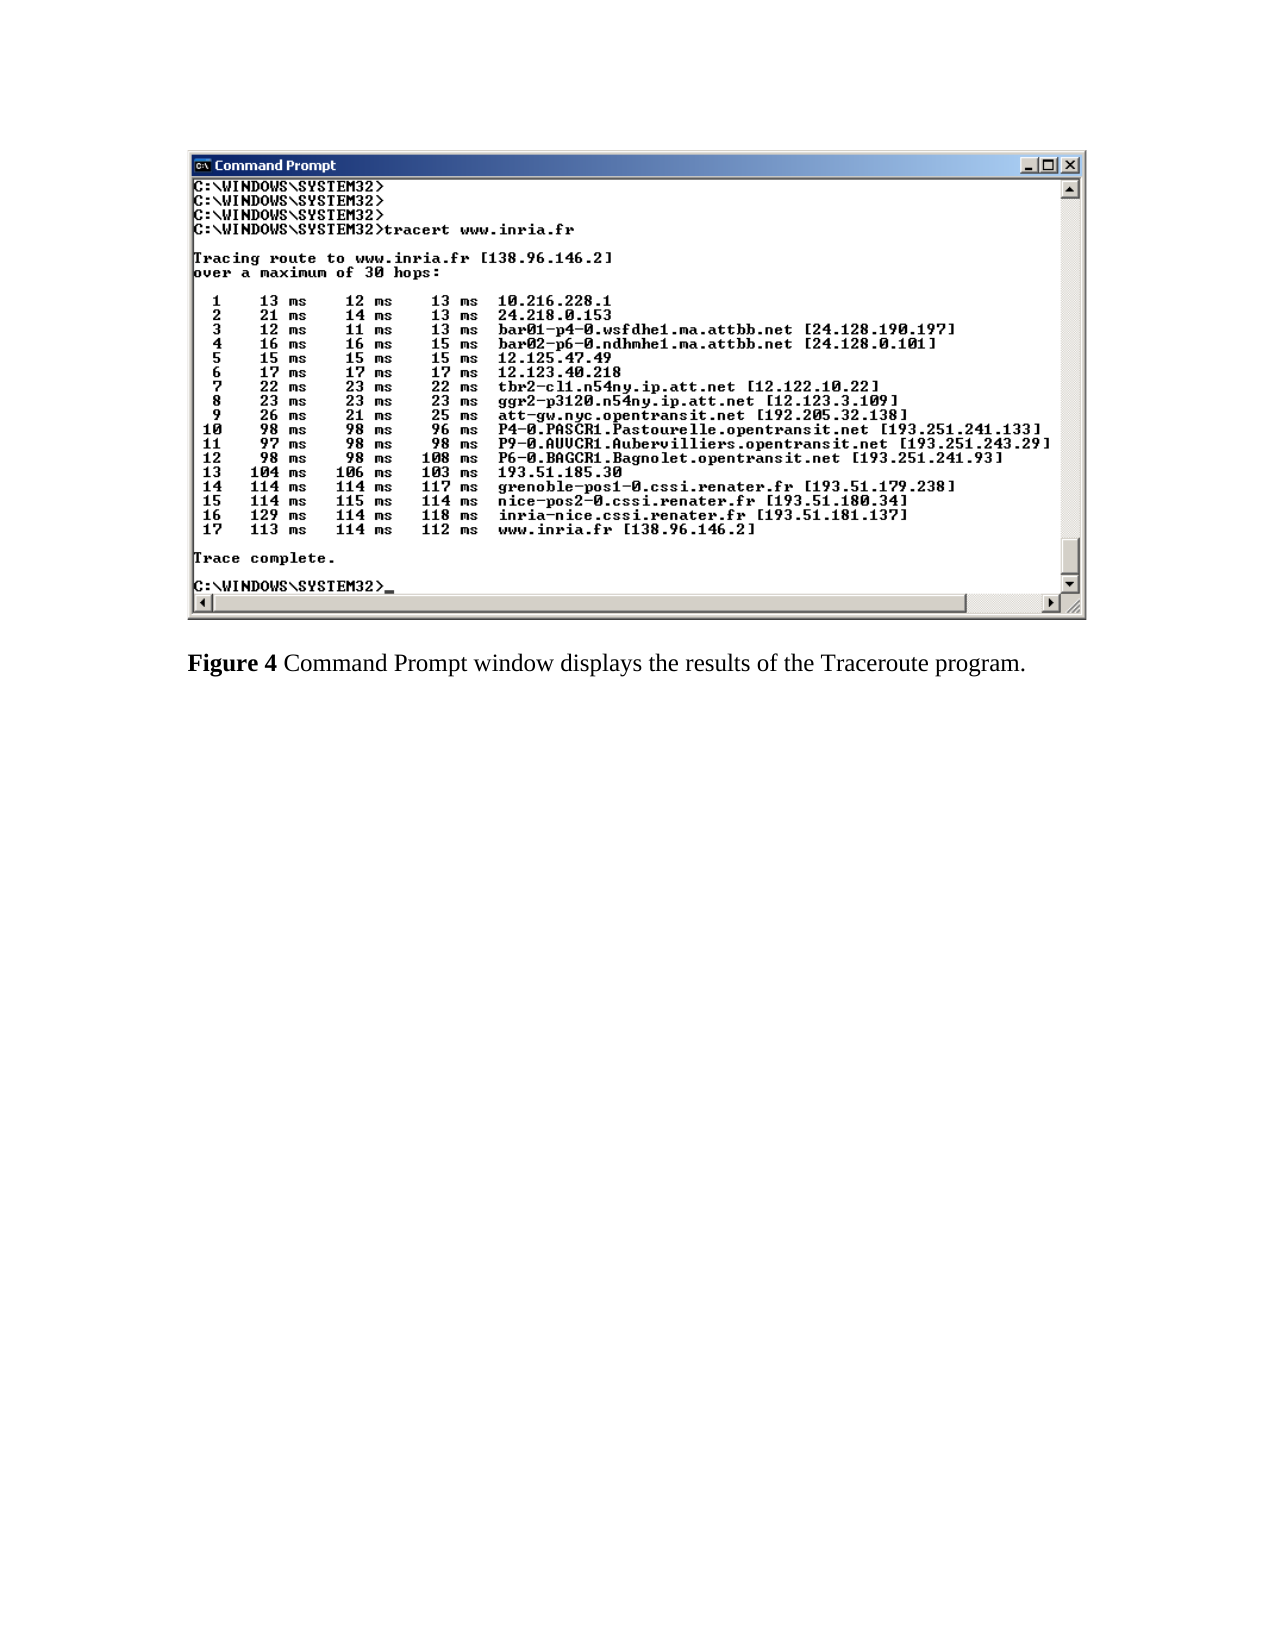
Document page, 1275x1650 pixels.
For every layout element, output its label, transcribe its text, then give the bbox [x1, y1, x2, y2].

text Figure 4 Command Prompt window displays the results of the Traceroute program. [187, 648, 1087, 677]
picture [187, 150, 1087, 620]
